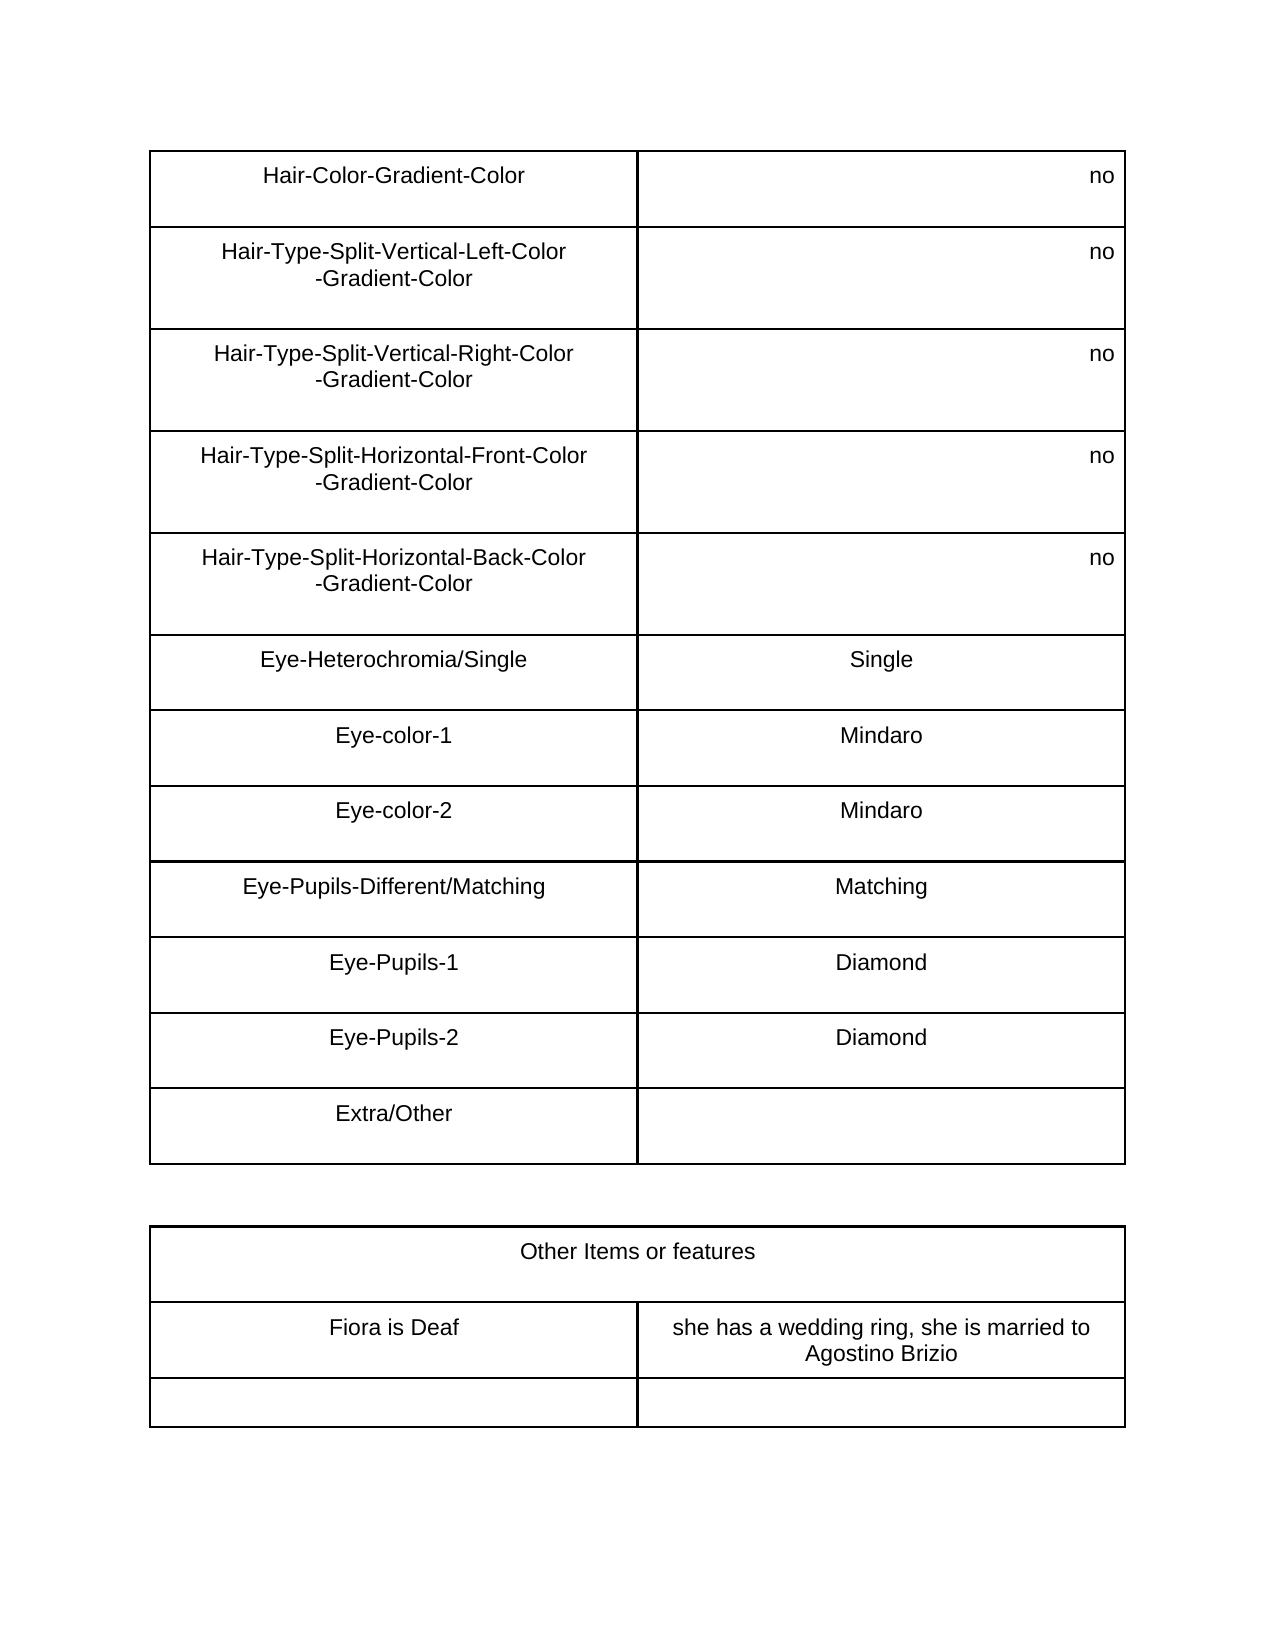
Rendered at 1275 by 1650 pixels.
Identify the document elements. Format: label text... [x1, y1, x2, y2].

table_cell Eye-color-1 [151, 711, 636, 785]
table_cell Hair-Type-Split-Horizontal-Front-Color -Gradient-Color [151, 432, 636, 532]
table_cell Extra/Other [151, 1089, 636, 1163]
table_cell Matching [639, 863, 1124, 936]
table_cell Hair-Type-Split-Vertical-Right-Color -Gradient-Color [151, 330, 636, 429]
table_cell Hair-Color-Gradient-Color [151, 152, 636, 226]
table_cell [639, 1089, 1124, 1163]
table_cell no [639, 228, 1124, 328]
table_cell Eye-Pupils-Different/Matching [151, 863, 636, 936]
table_cell Single [639, 636, 1124, 709]
table_cell [151, 1379, 636, 1426]
table_cell Eye-Pupils-2 [151, 1014, 636, 1087]
table_cell Eye-color-2 [151, 787, 636, 860]
table_cell Hair-Type-Split-Horizontal-Back-Color -Gradient-Color [151, 534, 636, 633]
table_cell she has a wedding ring, she is married to Agostino Brizio [639, 1303, 1124, 1377]
table_cell no [639, 330, 1124, 429]
table_cell Diamond [639, 1014, 1124, 1087]
table_cell Eye-Pupils-1 [151, 938, 636, 1012]
table_header Other Items or features [151, 1228, 1124, 1301]
table_cell no [639, 152, 1124, 226]
table_cell Fiora is Deaf [151, 1303, 636, 1377]
table_cell Mindaro [639, 711, 1124, 785]
table_cell Hair-Type-Split-Vertical-Left-Color -Gradient-Color [151, 228, 636, 328]
table_cell no [639, 432, 1124, 532]
table_cell Eye-Heterochromia/Single [151, 636, 636, 709]
table_cell Diamond [639, 938, 1124, 1012]
table_cell Mindaro [639, 787, 1124, 860]
table_cell no [639, 534, 1124, 633]
table_cell [639, 1379, 1124, 1426]
